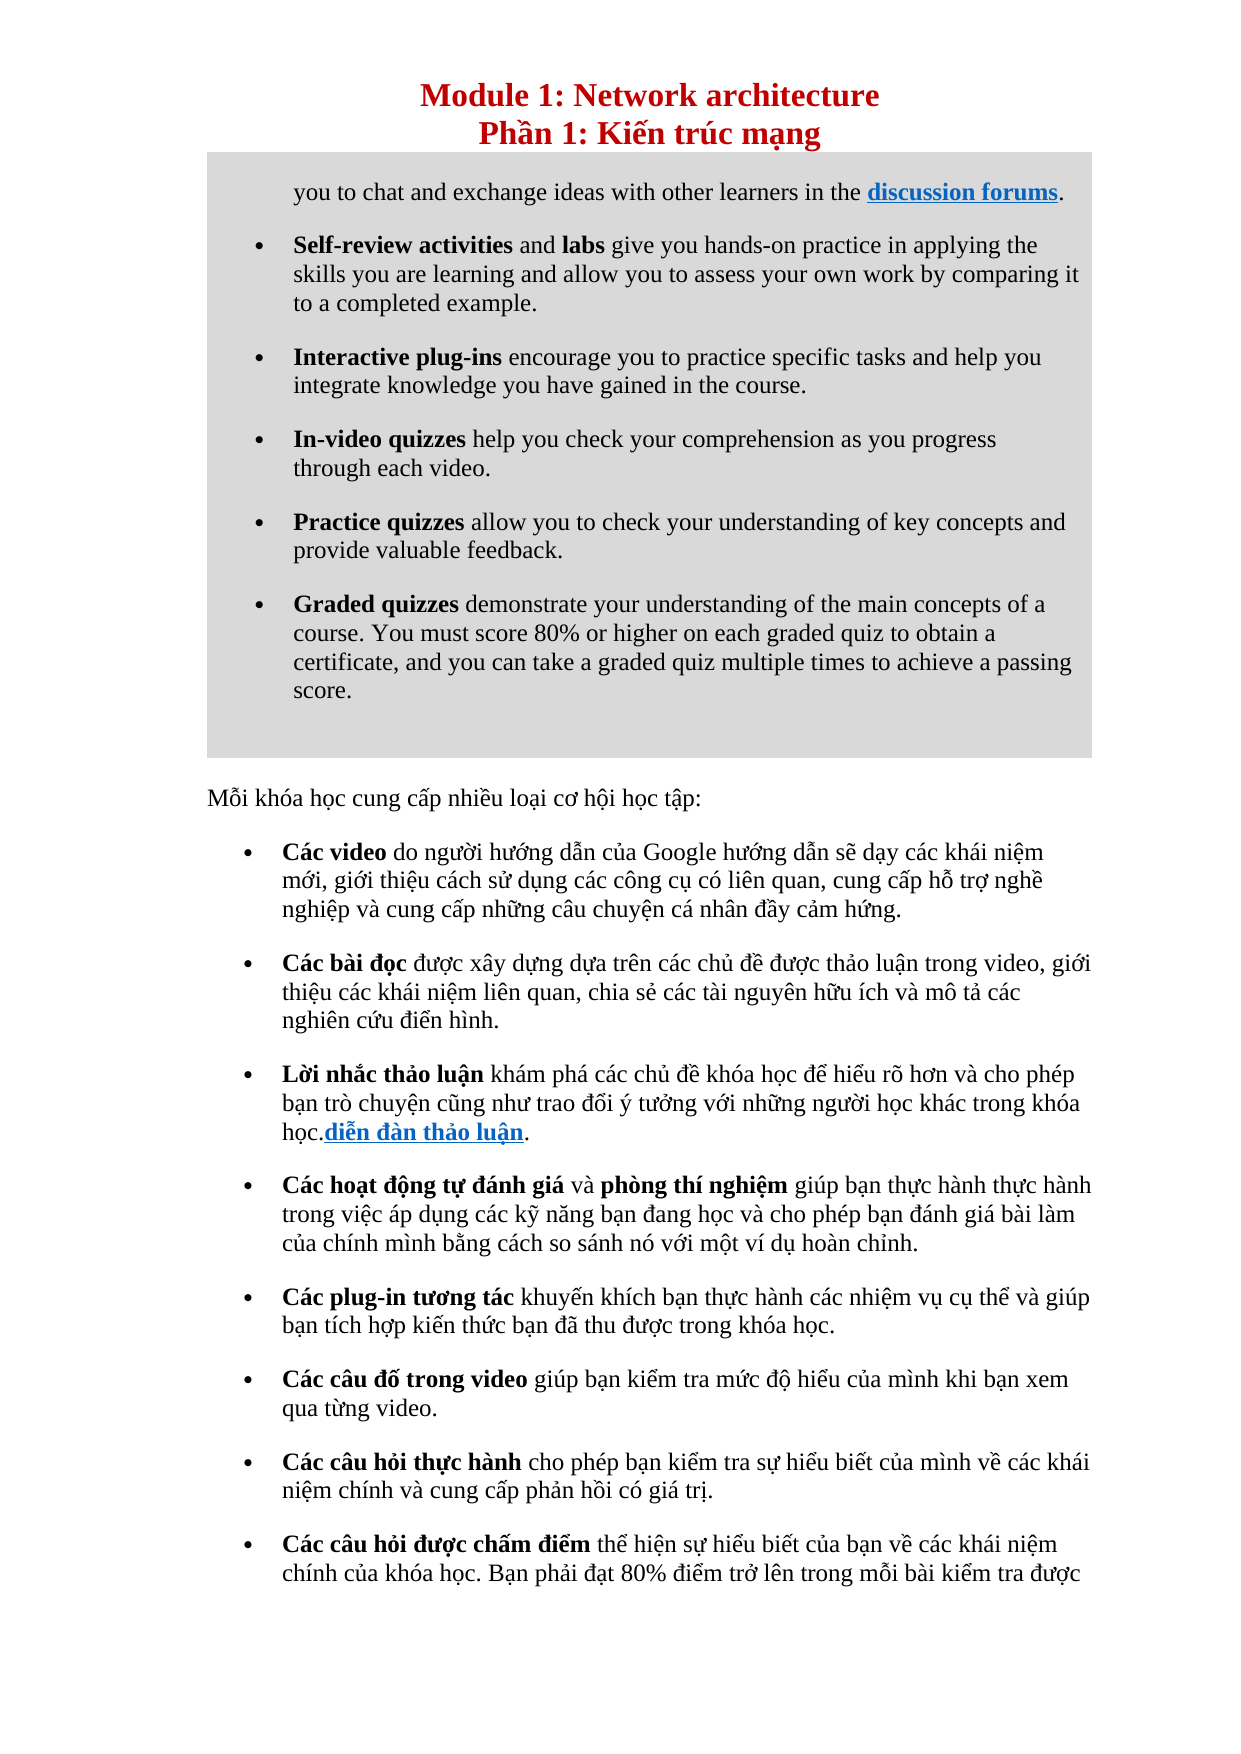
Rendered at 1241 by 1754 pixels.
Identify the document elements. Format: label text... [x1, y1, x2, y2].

text Mỗi khóa học cung cấp nhiều loại cơ hội học tập: [207, 783, 1092, 812]
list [244, 1529, 1092, 1587]
list Các video do người hướng dẫn của Google hướng dẫn sẽ dạy các khái niệm mới, giới thiệu cách sử dụng các công cụ có liên quan, cung cấp hỗ trợ nghề nghiệp và cung cấp những câu chuyện cá nhân đầy cảm hứng. [244, 837, 1092, 923]
list Các câu đố trong video giúp bạn kiểm tra mức độ hiểu của mình khi bạn xem qua từng video. [244, 1364, 1092, 1422]
list Các bài đọc được xây dựng dựa trên các chủ đề được thảo luận trong video, giới thiệu các khái niệm liên quan, chia sẻ các tài nguyên hữu ích và mô tả các nghiên cứu điển hình. [244, 948, 1092, 1034]
list Lời nhắc thảo luận khám phá các chủ đề khóa học để hiểu rõ hơn và cho phép bạn trò chuyện cũng như trao đổi ý tưởng với những người học khác trong khóa học.diễn đàn thảo luận. [244, 1059, 1092, 1145]
list Các hoạt động tự đánh giá và phòng thí nghiệm giúp bạn thực hành thực hành trong việc áp dụng các kỹ năng bạn đang học và cho phép bạn đánh giá bài làm của chính mình bằng cách so sánh nó với một ví dụ hoàn chỉnh. [244, 1170, 1092, 1257]
list Các câu hỏi thực hành cho phép bạn kiểm tra sự hiểu biết của mình về các khái niệm chính và cung cấp phản hồi có giá trị. [244, 1447, 1092, 1504]
list Các plug-in tương tác khuyến khích bạn thực hành các nhiệm vụ cụ thể và giúp bạn tích hợp kiến ​​thức bạn đã thu được trong khóa học. [244, 1282, 1092, 1339]
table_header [207, 152, 1092, 758]
